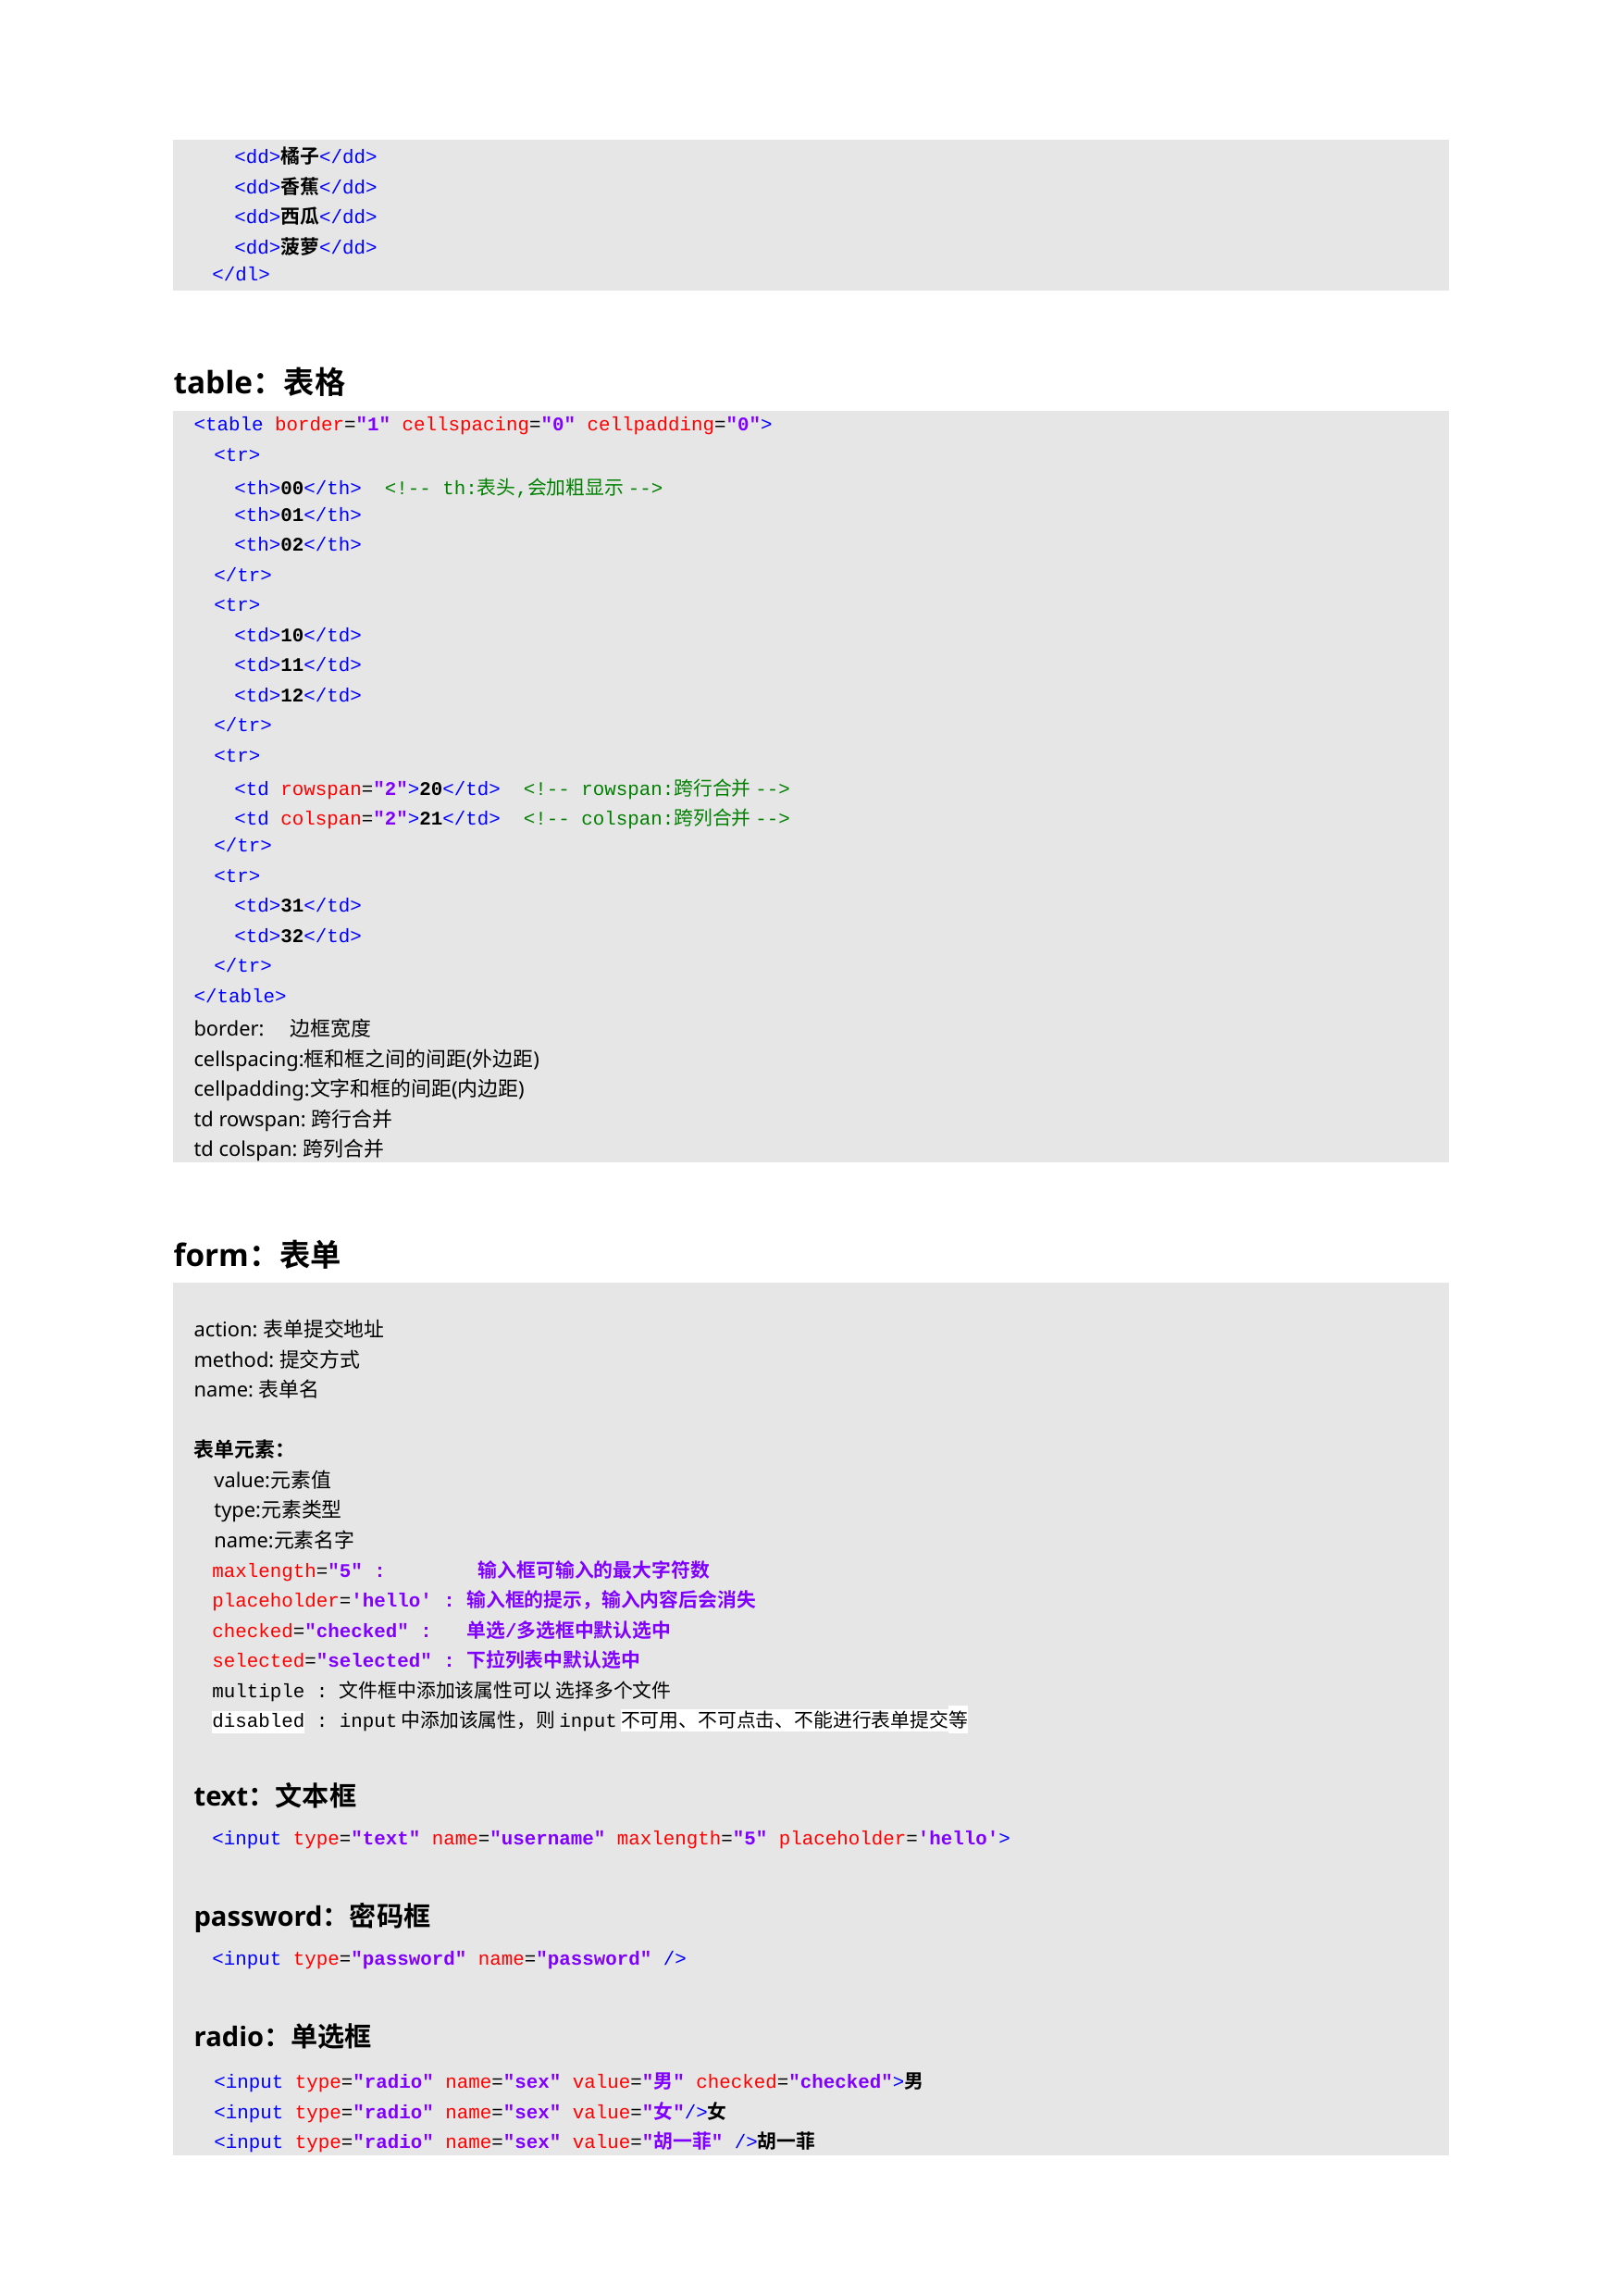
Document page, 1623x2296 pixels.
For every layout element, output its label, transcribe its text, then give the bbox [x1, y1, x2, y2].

text placeholder='hello' : 输入框的提示，输入内容后会消失 [173, 1583, 1449, 1614]
text </tr> [173, 561, 1449, 591]
text <input type="password" name="password" /> [173, 1944, 1449, 1975]
text password：密码框 [173, 1884, 1449, 1944]
text </dl> [173, 260, 1449, 291]
text <td colspan="2">21</td> <!-- colspan:跨列合并 --> [173, 801, 1449, 832]
text </tr> [173, 952, 1449, 982]
text cellspacing:框和框之间的间距(外边距) [173, 1042, 1449, 1073]
text <dd>香蕉</dd> [173, 170, 1449, 200]
text <td rowspan="2">20</td> <!-- rowspan:跨行合并 --> [173, 772, 1449, 801]
text <td>31</td> [173, 892, 1449, 922]
text text：文本框 [173, 1764, 1449, 1824]
text <tr> [173, 591, 1449, 621]
text <th>01</th> [173, 501, 1449, 531]
text <tr> [173, 862, 1449, 892]
text </tr> [173, 712, 1449, 741]
text selected="selected" : 下拉列表中默认选中 [173, 1644, 1449, 1674]
text value:元素值 [173, 1463, 1449, 1494]
text checked="checked" : 单选/多选框中默认选中 [173, 1614, 1449, 1644]
text <input type="text" name="username" maxlength="5" placeholder='hello'> [173, 1824, 1449, 1855]
text multiple : 文件框中添加该属性可以 选择多个文件 [173, 1674, 1449, 1704]
text td rowspan: 跨行合并 [173, 1102, 1449, 1133]
text <th>02</th> [173, 531, 1449, 561]
text <tr> [173, 741, 1449, 772]
text maxlength="5" : 输入框可输入的最大字符数 [173, 1554, 1449, 1583]
text name: 表单名 [173, 1373, 1449, 1403]
text </tr> [173, 832, 1449, 862]
text <td>12</td> [173, 681, 1449, 712]
text action: 表单提交地址 [173, 1313, 1449, 1343]
text <td>10</td> [173, 621, 1449, 652]
text cellpadding:文字和框的间距(内边距) [173, 1073, 1449, 1102]
text <th>00</th> <!-- th:表头,会加粗显示 --> [173, 471, 1449, 501]
text <dd>橘子</dd> [173, 140, 1449, 170]
text table：表格 [173, 351, 1449, 411]
text <table border="1" cellspacing="0" cellpadding="0"> [173, 411, 1449, 441]
text type:元素类型 [173, 1494, 1449, 1523]
text border: 边框宽度 [173, 1012, 1449, 1042]
text <dd>菠萝</dd> [173, 230, 1449, 260]
text <td>11</td> [173, 652, 1449, 681]
text 表单元素： [173, 1433, 1449, 1463]
text radio：单选框 [173, 2004, 1449, 2065]
text disabled : input中添加该属性，则input不可用、不可点击、不能进行表单提交等 [173, 1704, 1449, 1734]
text </table> [173, 982, 1449, 1012]
text form：表单 [173, 1222, 1449, 1283]
text method: 提交方式 [173, 1343, 1449, 1373]
text name:元素名字 [173, 1523, 1449, 1554]
text td colspan: 跨列合并 [173, 1133, 1449, 1162]
text <td>32</td> [173, 922, 1449, 952]
text <dd>西瓜</dd> [173, 200, 1449, 230]
text <input type="radio" name="sex" value="胡一菲" />胡一菲 [173, 2125, 1449, 2155]
text <input type="radio" name="sex" value="女"/>女 [173, 2095, 1449, 2125]
text <input type="radio" name="sex" value="男" checked="checked">男 [173, 2065, 1449, 2095]
text <tr> [173, 441, 1449, 471]
